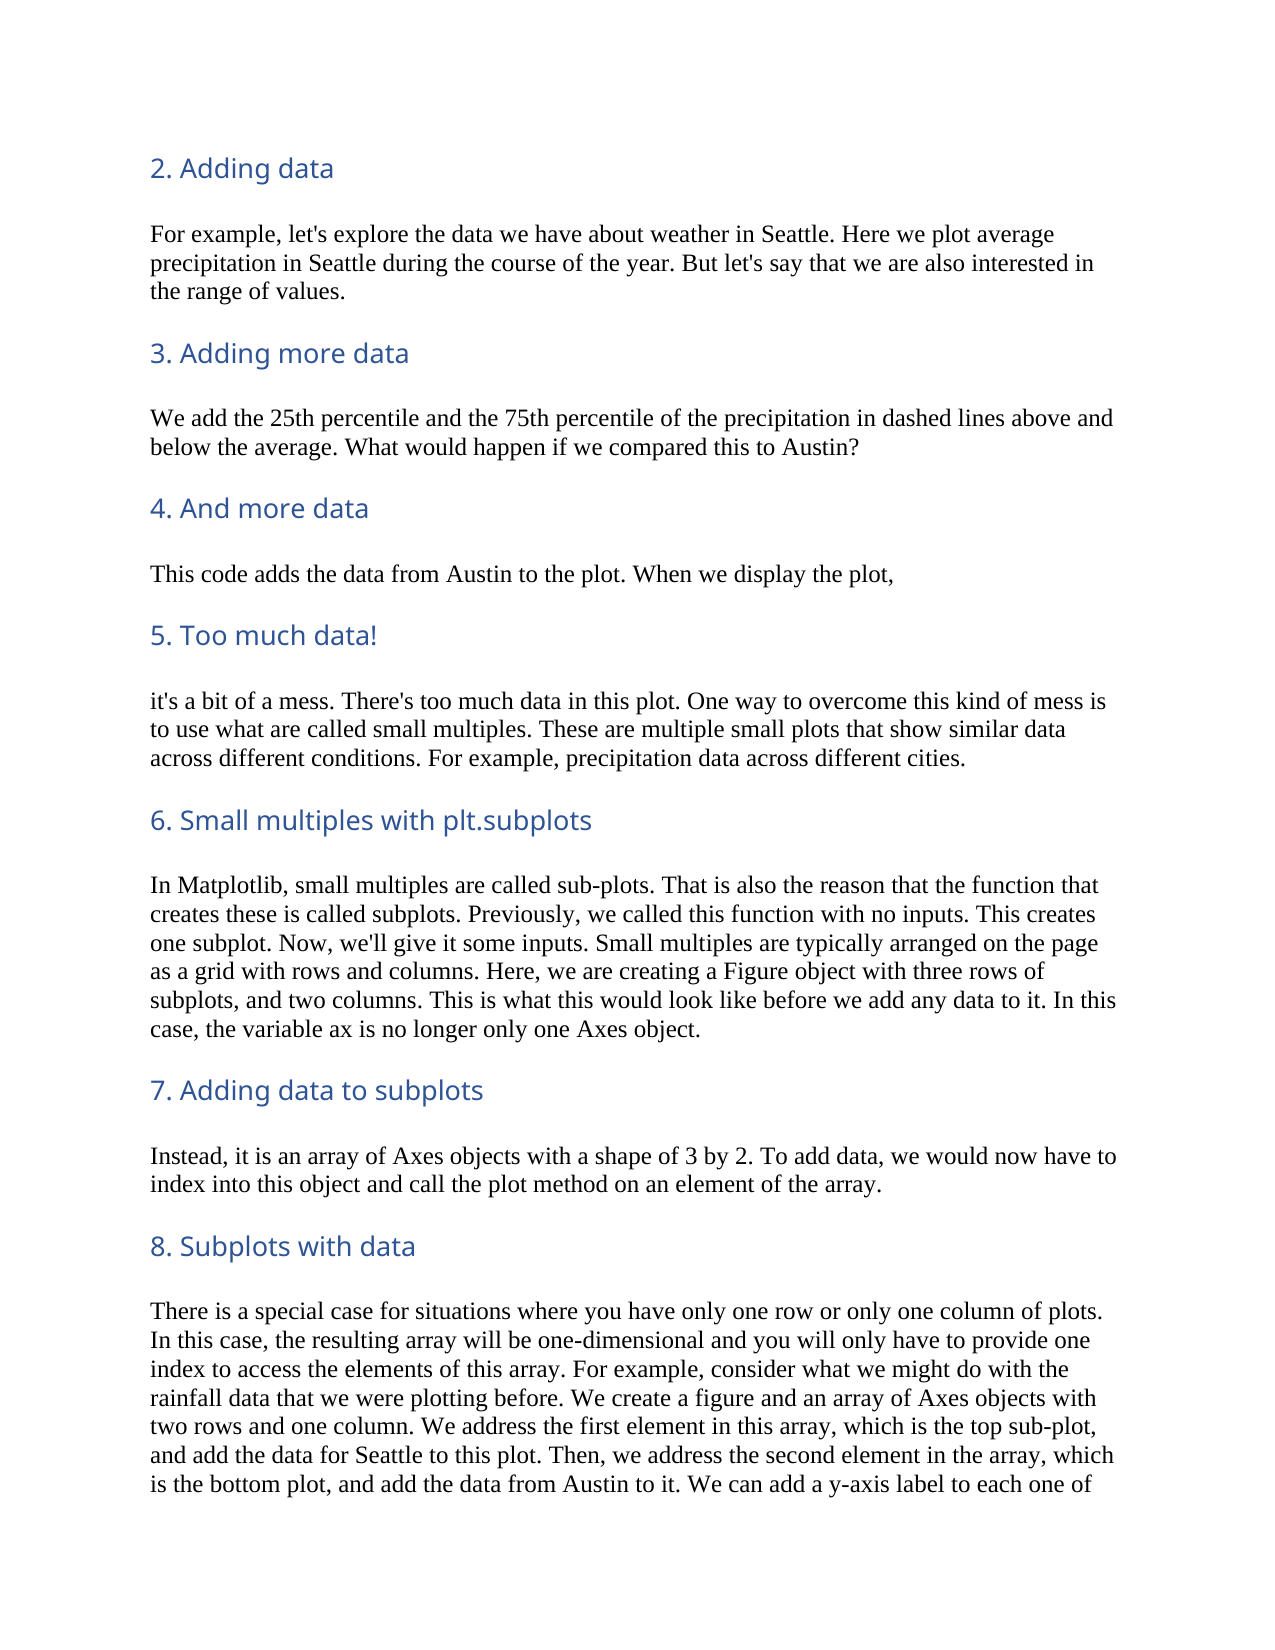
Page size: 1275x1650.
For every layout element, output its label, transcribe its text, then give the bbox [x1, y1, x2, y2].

subtitle 4. And more data [150, 490, 1125, 527]
subtitle 2. Adding data [150, 150, 1125, 187]
subtitle 6. Small multiples with plt.subplots [150, 801, 1125, 838]
text We add the 25th percentile and the 75th percentile of the precipitation in dashed lines above and below the average. What would happen if we compared this to Austin? [150, 403, 1125, 461]
text For example, let's explore the data we have about weather in Seattle. Here we plot average precipitation in Seattle during the course of the year. But let's say that we are also interested in the range of values. [150, 219, 1125, 305]
subtitle 7. Adding data to subplots [150, 1072, 1125, 1109]
subtitle 3. Adding more data [150, 334, 1125, 371]
subtitle 8. Subplots with data [150, 1227, 1125, 1264]
subtitle 5. Too much data! [150, 617, 1125, 654]
text Instead, it is an array of Axes objects with a shape of 3 by 2. To add data, we would now have to index into this object and call the plot method on an element of the array. [150, 1141, 1125, 1198]
text In Matplotlib, small multiples are called sub-plots. That is also the reason that the function that creates these is called subplots. Previously, we called this function with no inputs. This creates one subplot. Now, we'll give it some inputs. Small multiples are typically arranged on the page as a grid with rows and columns. Here, we are creating a Figure object with three rows of subplots, and two columns. This is what this would look like before we add any data to it. In this case, the variable ax is no longer only one Axes object. [150, 870, 1125, 1043]
text it's a bit of a mess. There's too much data in this plot. One way to overcome this kind of mess is to use what are called small multiples. These are multiple small plots that show similar data across different conditions. For example, precipitation data across different cities. [150, 686, 1125, 772]
text This code adds the data from Austin to the plot. When we display the plot, [150, 559, 1125, 588]
